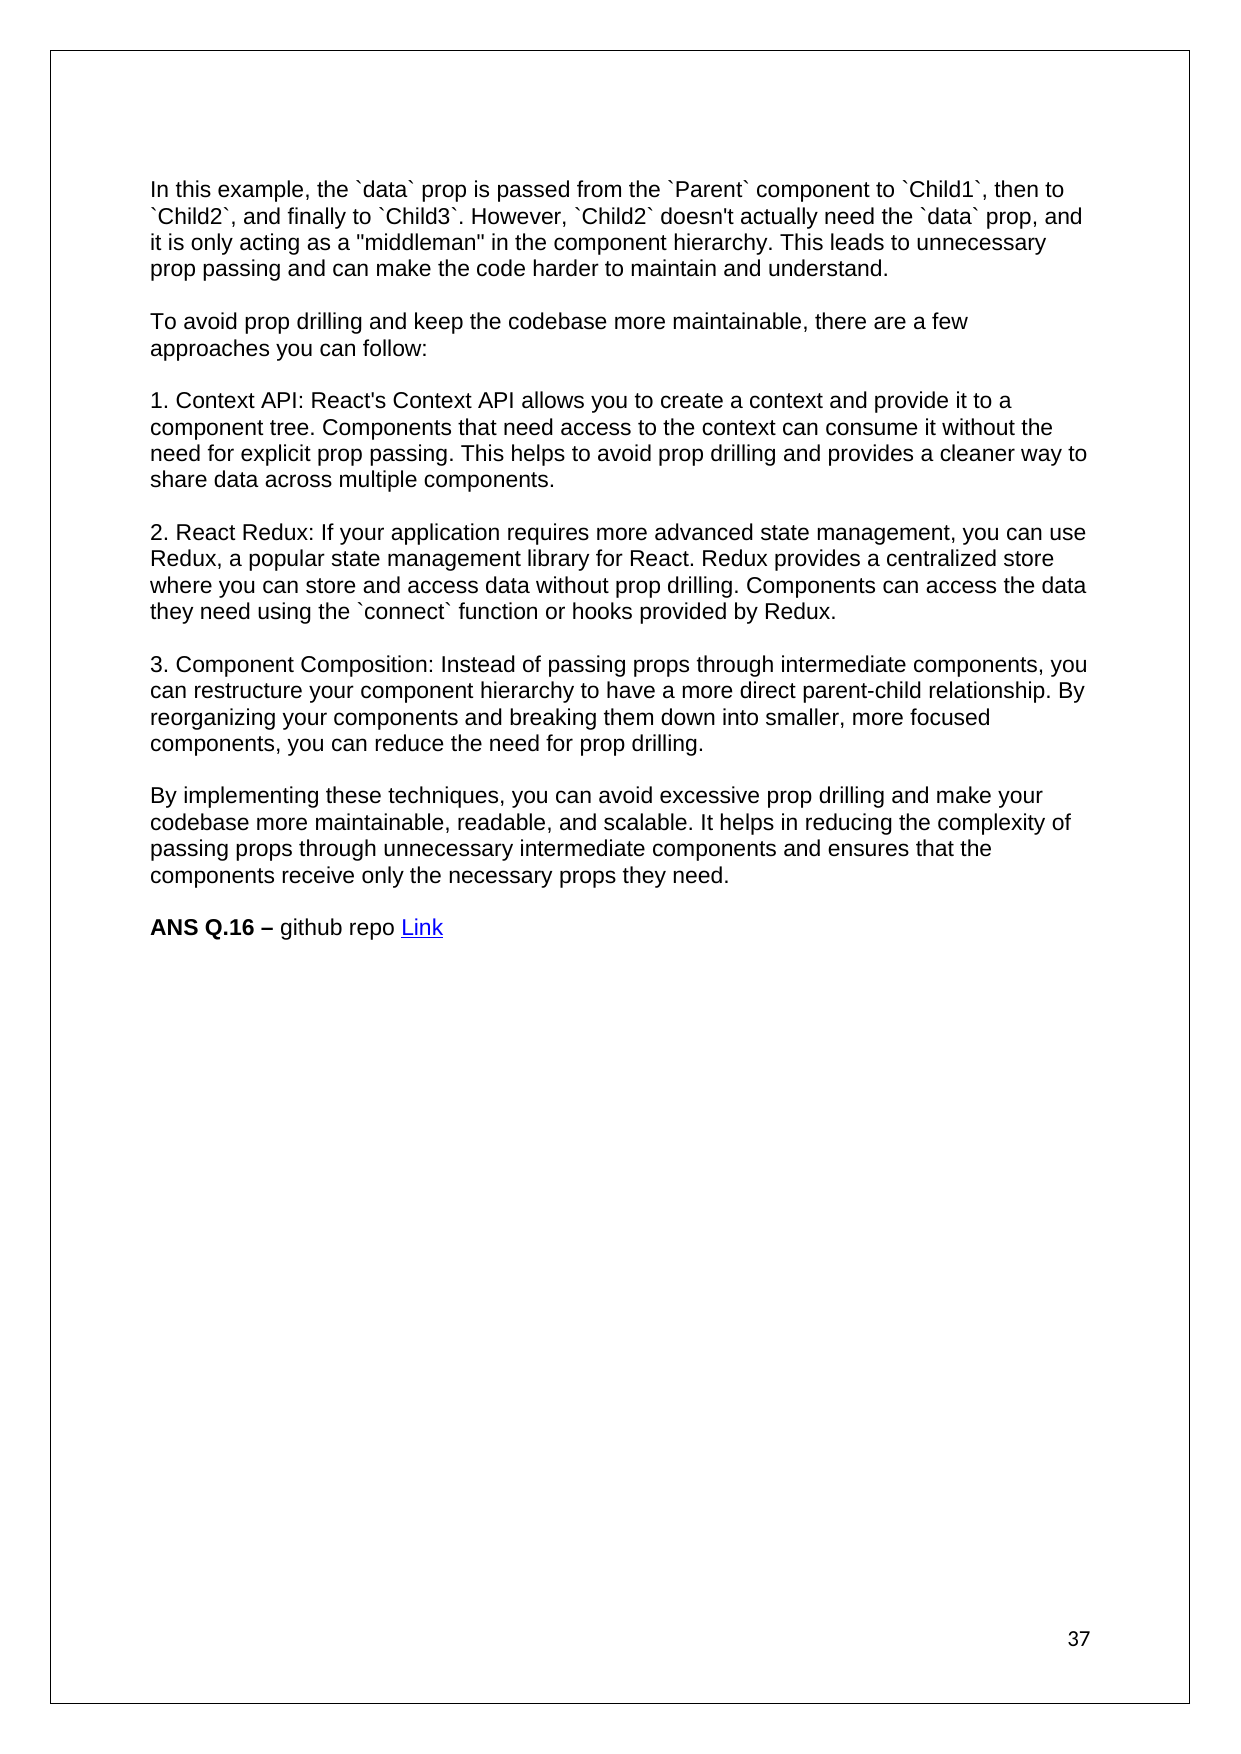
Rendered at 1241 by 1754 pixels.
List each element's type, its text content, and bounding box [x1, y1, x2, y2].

text In this example, the `data` prop is passed from the `Parent` component to `Child1`, then to `Child2`, and finally to `Child3`. However, `Child2` doesn't actually need the `data` prop, and it is only acting as a "middleman" in the component hierarchy. This leads to unnecessary prop passing and can make the code harder to maintain and understand. [150, 176, 1090, 282]
text 2. React Redux: If your application requires more advanced state management, you can use Redux, a popular state management library for React. Redux provides a centralized store where you can store and access data without prop drilling. Components can access the data they need using the `connect` function or hooks provided by Redux. [150, 519, 1090, 624]
text 1. Context API: React's Context API allows you to create a context and provide it to a component tree. Components that need access to the context can consume it without the need for explicit prop passing. This helps to avoid prop drilling and provides a cleaner way to share data across multiple components. [150, 387, 1090, 493]
text By implementing these techniques, you can avoid excessive prop drilling and make your codebase more maintainable, readable, and scalable. It helps in reducing the complexity of passing props through unnecessary intermediate components and ensures that the components receive only the necessary props they need. [150, 782, 1090, 888]
text To avoid prop drilling and keep the codebase more maintainable, there are a few approaches you can follow: [150, 308, 1090, 361]
text ANS Q.16 – github repo Link [150, 914, 1090, 941]
text 3. Component Composition: Instead of passing props through intermediate components, you can restructure your component hierarchy to have a more direct parent-child relationship. By reorganizing your components and breaking them down into smaller, more focused components, you can reduce the need for prop drilling. [150, 651, 1090, 756]
